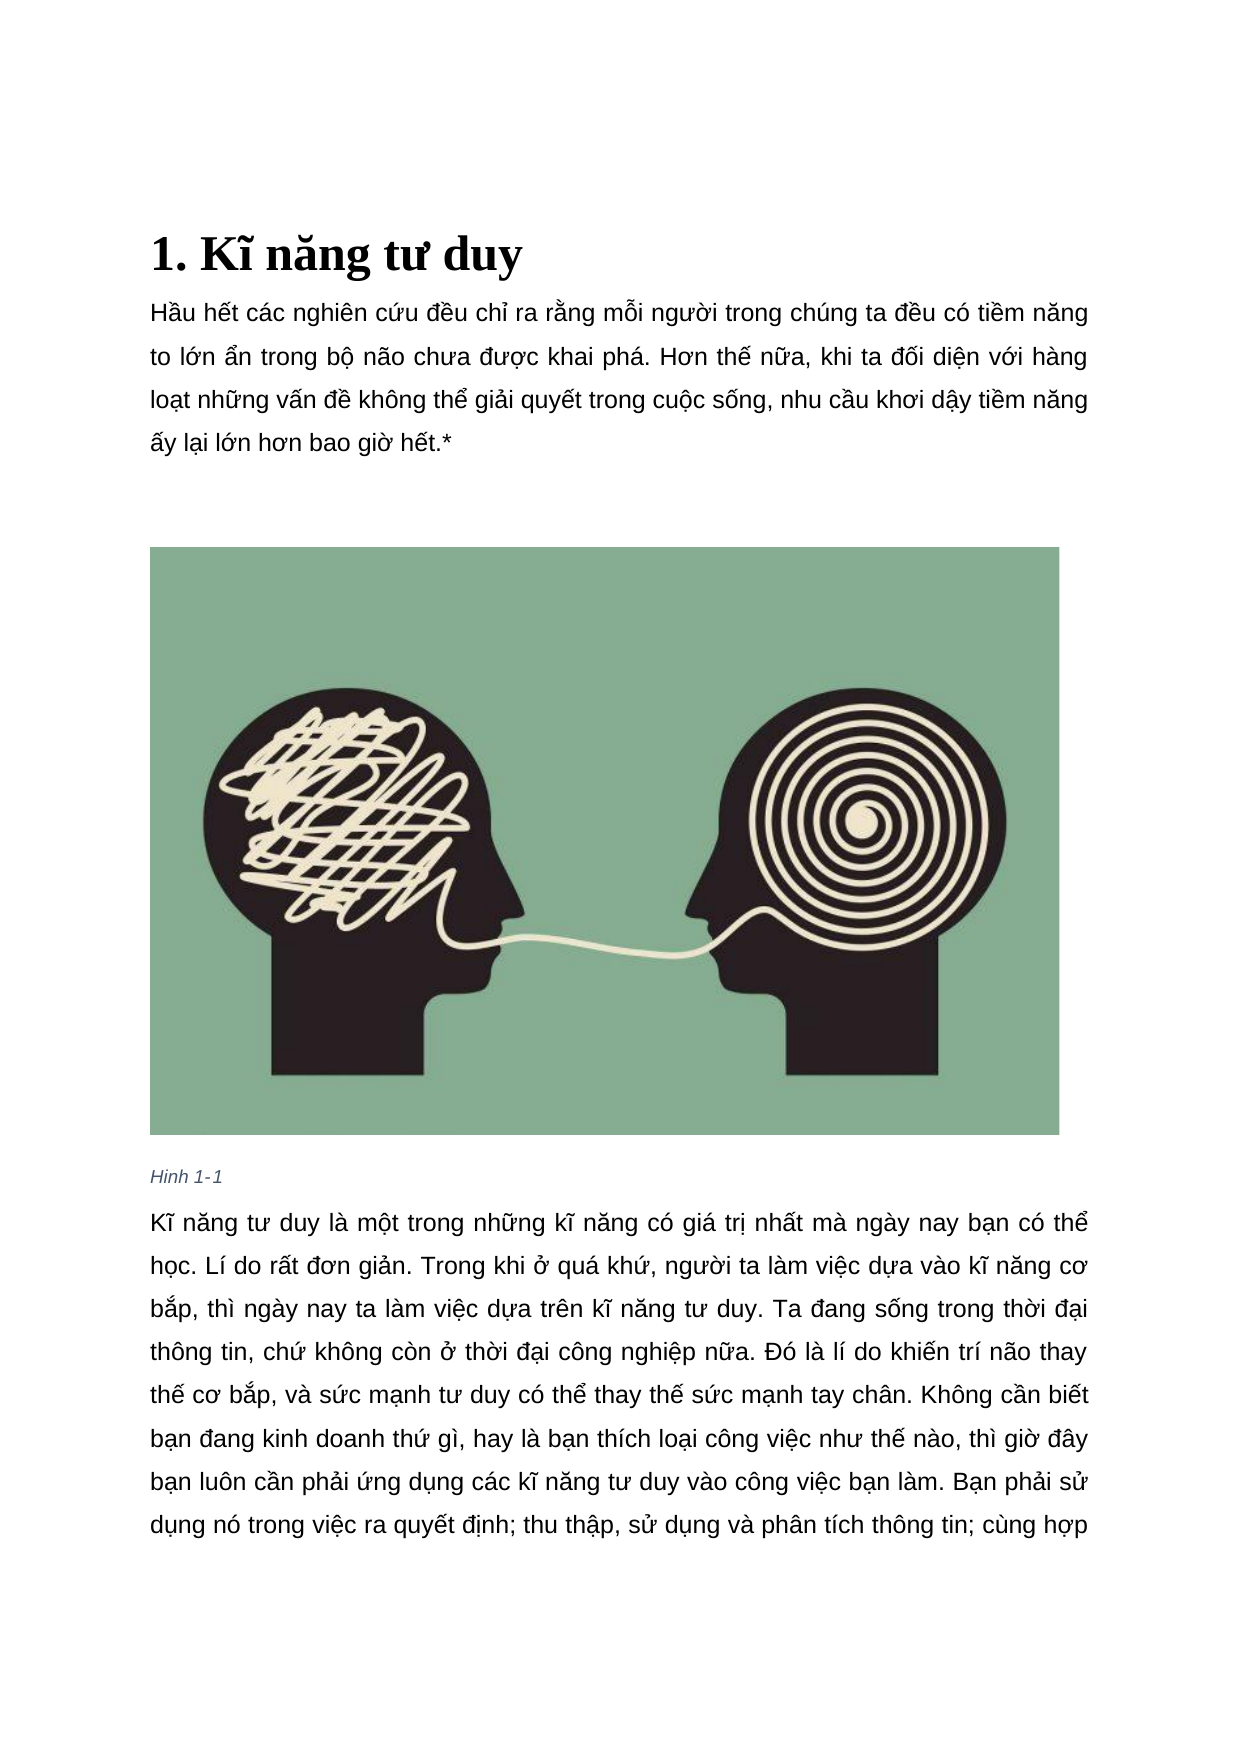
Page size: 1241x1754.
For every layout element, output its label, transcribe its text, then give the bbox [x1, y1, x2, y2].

picture [150, 547, 1060, 1135]
text Hầu hết các nghiên cứu đều chỉ ra rằng mỗi người trong chúng ta đều có tiềm năng to lớn ẩn trong bộ não chưa được khai phá. Hơn thế nữa, khi ta đối diện với hàng loạt những vấn đề không thể giải quyết trong cuộc sống, nhu cầu khơi dậy tiềm năng ấy lại lớn hơn bao giờ hết.* [150, 298, 1090, 456]
text Hinh 1-1 [150, 1166, 1090, 1187]
subtitle Kĩ năng tư duy [150, 224, 1090, 282]
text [150, 1208, 1090, 1539]
